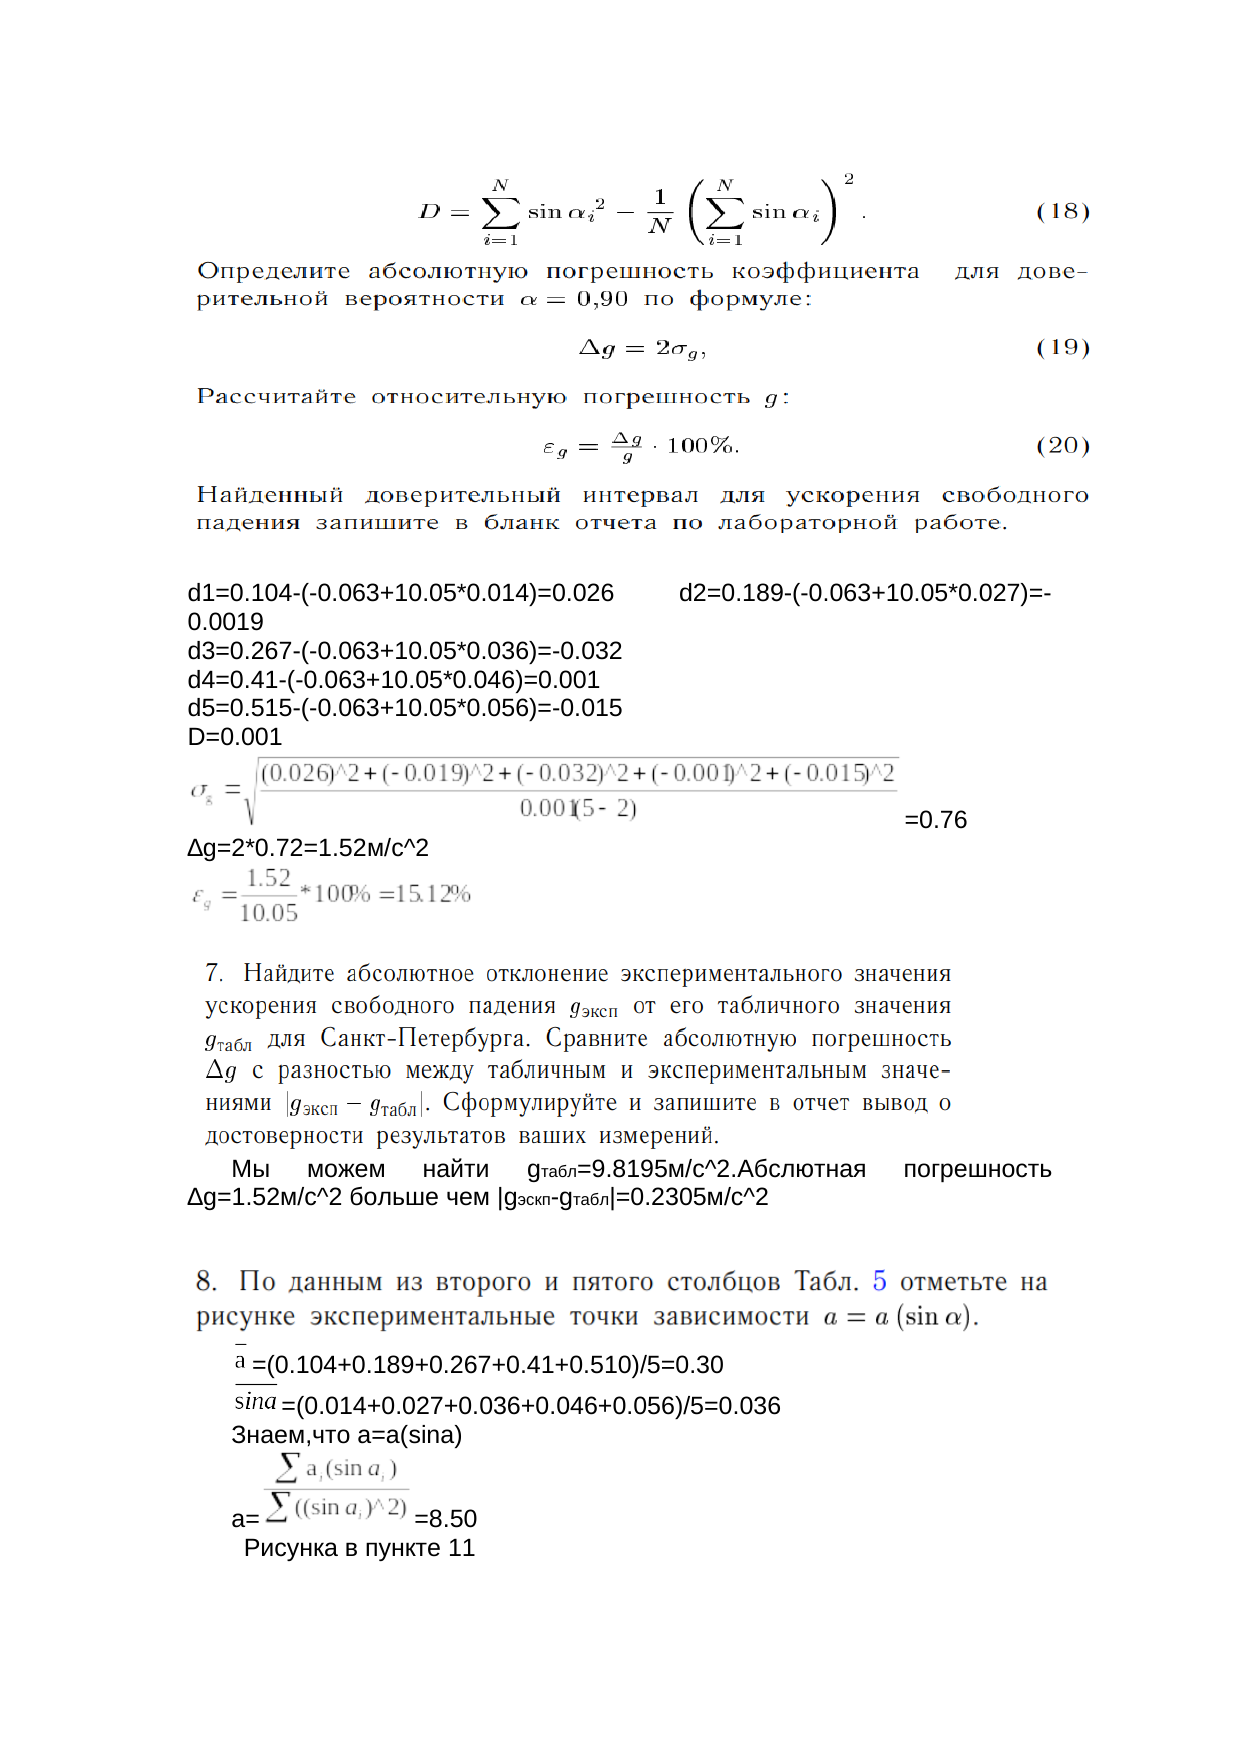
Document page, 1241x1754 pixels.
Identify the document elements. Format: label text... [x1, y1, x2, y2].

text ∆g=2*0.72=1.52м/c^2 [187, 833, 1053, 862]
picture [187, 150, 1118, 533]
text a==8.50 [187, 1448, 1053, 1533]
picture [187, 955, 978, 1154]
text d1=0.104-(-0.063+10.05*0.014)=0.026 d2=0.189-(-0.063+10.05*0.027)=-0.0019 [187, 578, 1053, 636]
text Рисунка в пункте 11 [187, 1533, 1053, 1562]
text d3=0.267-(-0.063+10.05*0.036)=-0.032 [187, 636, 1053, 665]
text =0.76 [187, 751, 1053, 833]
text =(0.014+0.027+0.036+0.046+0.056)/5=0.036 [187, 1379, 1053, 1419]
picture [187, 1268, 1053, 1339]
text d5=0.515-(-0.063+10.05*0.056)=-0.015 [187, 693, 1053, 722]
text D=0.001 [187, 722, 1053, 751]
text =(0.104+0.189+0.267+0.41+0.510)/5=0.30 [187, 1339, 1053, 1379]
text Мы можем найти gтабл=9.8195м/c^2.Абслютная погрешность ∆g=1.52м/c^2 больше чем |gэскп-gтабл|=0.2305м/с^2 [187, 1153, 1053, 1211]
text d4=0.41-(-0.063+10.05*0.046)=0.001 [187, 665, 1053, 693]
text Знаем,что а=а(sina) [187, 1419, 1053, 1448]
